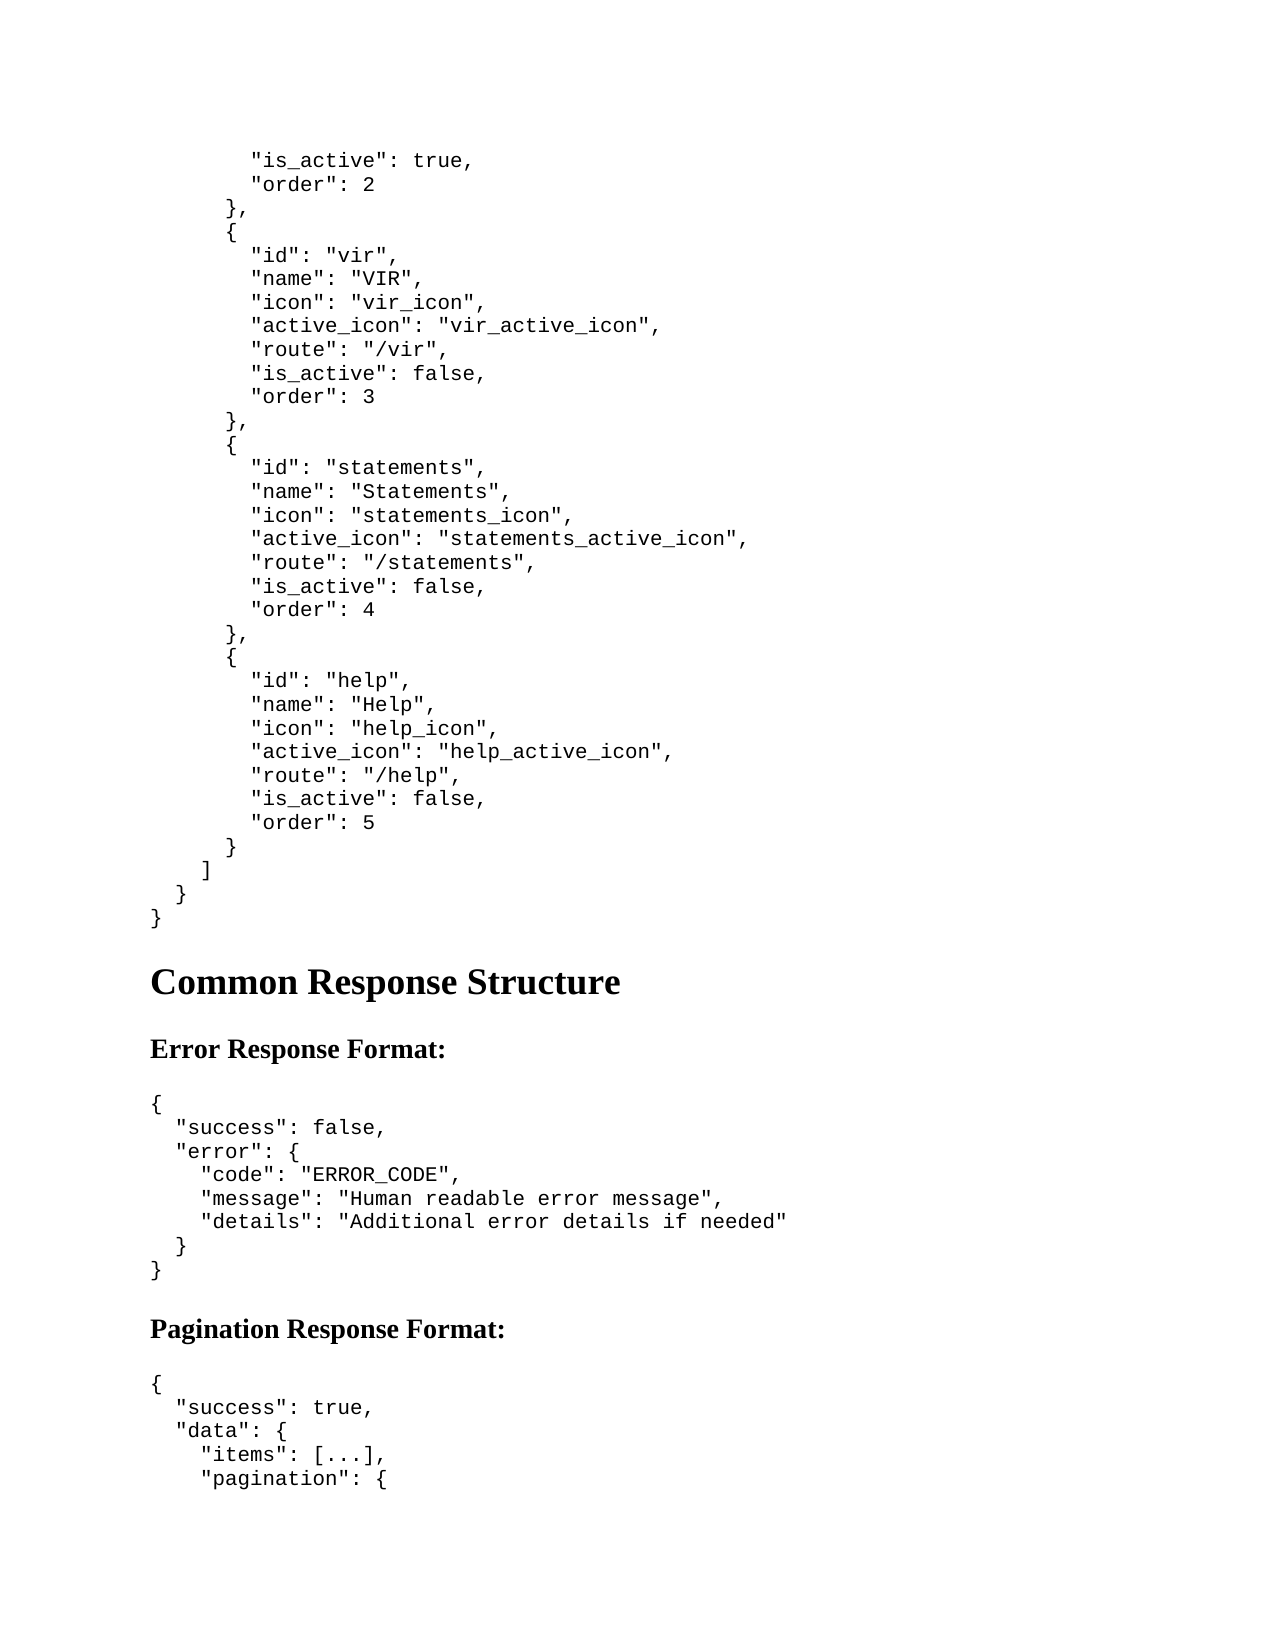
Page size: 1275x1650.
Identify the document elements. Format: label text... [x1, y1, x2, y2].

text { [150, 221, 1125, 244]
text "success": false, [150, 1117, 1125, 1141]
text } [150, 1235, 1125, 1259]
text Error Response Format: [150, 1032, 1125, 1064]
text } [150, 907, 1125, 930]
text "pagination": { [150, 1468, 1125, 1491]
text "order": 4 [150, 599, 1125, 623]
text "details": "Additional error details if needed" [150, 1212, 1125, 1235]
text "is_active": false, [150, 363, 1125, 386]
text "is_active": false, [150, 788, 1125, 812]
text "route": "/help", [150, 765, 1125, 788]
text "items": [...], [150, 1444, 1125, 1468]
text "success": true, [150, 1397, 1125, 1421]
text } [150, 883, 1125, 907]
text }, [150, 197, 1125, 221]
text "order": 5 [150, 812, 1125, 836]
text "id": "statements", [150, 457, 1125, 481]
text } [150, 1259, 1125, 1282]
text "is_active": false, [150, 576, 1125, 599]
text { [150, 1093, 1125, 1117]
text { [150, 1373, 1125, 1397]
text Common Response Structure [150, 959, 1125, 1003]
text "id": "vir", [150, 244, 1125, 268]
text "icon": "help_icon", [150, 717, 1125, 741]
text "name": "Statements", [150, 481, 1125, 505]
text }, [150, 410, 1125, 434]
text "active_icon": "statements_active_icon", [150, 528, 1125, 552]
text "order": 3 [150, 386, 1125, 410]
text "active_icon": "vir_active_icon", [150, 316, 1125, 339]
text { [150, 434, 1125, 457]
text "icon": "statements_icon", [150, 505, 1125, 528]
text "active_icon": "help_active_icon", [150, 741, 1125, 765]
text "icon": "vir_icon", [150, 292, 1125, 316]
text "is_active": true, [150, 150, 1125, 174]
text } [150, 836, 1125, 859]
text "id": "help", [150, 670, 1125, 694]
text "message": "Human readable error message", [150, 1188, 1125, 1212]
text "code": "ERROR_CODE", [150, 1164, 1125, 1188]
text { [150, 647, 1125, 670]
text Pagination Response Format: [150, 1312, 1125, 1344]
text "route": "/statements", [150, 552, 1125, 576]
text ] [150, 859, 1125, 883]
text "name": "Help", [150, 694, 1125, 717]
text "error": { [150, 1141, 1125, 1164]
text "name": "VIR", [150, 268, 1125, 292]
text }, [150, 623, 1125, 647]
text "route": "/vir", [150, 339, 1125, 363]
text "order": 2 [150, 174, 1125, 197]
text "data": { [150, 1421, 1125, 1444]
